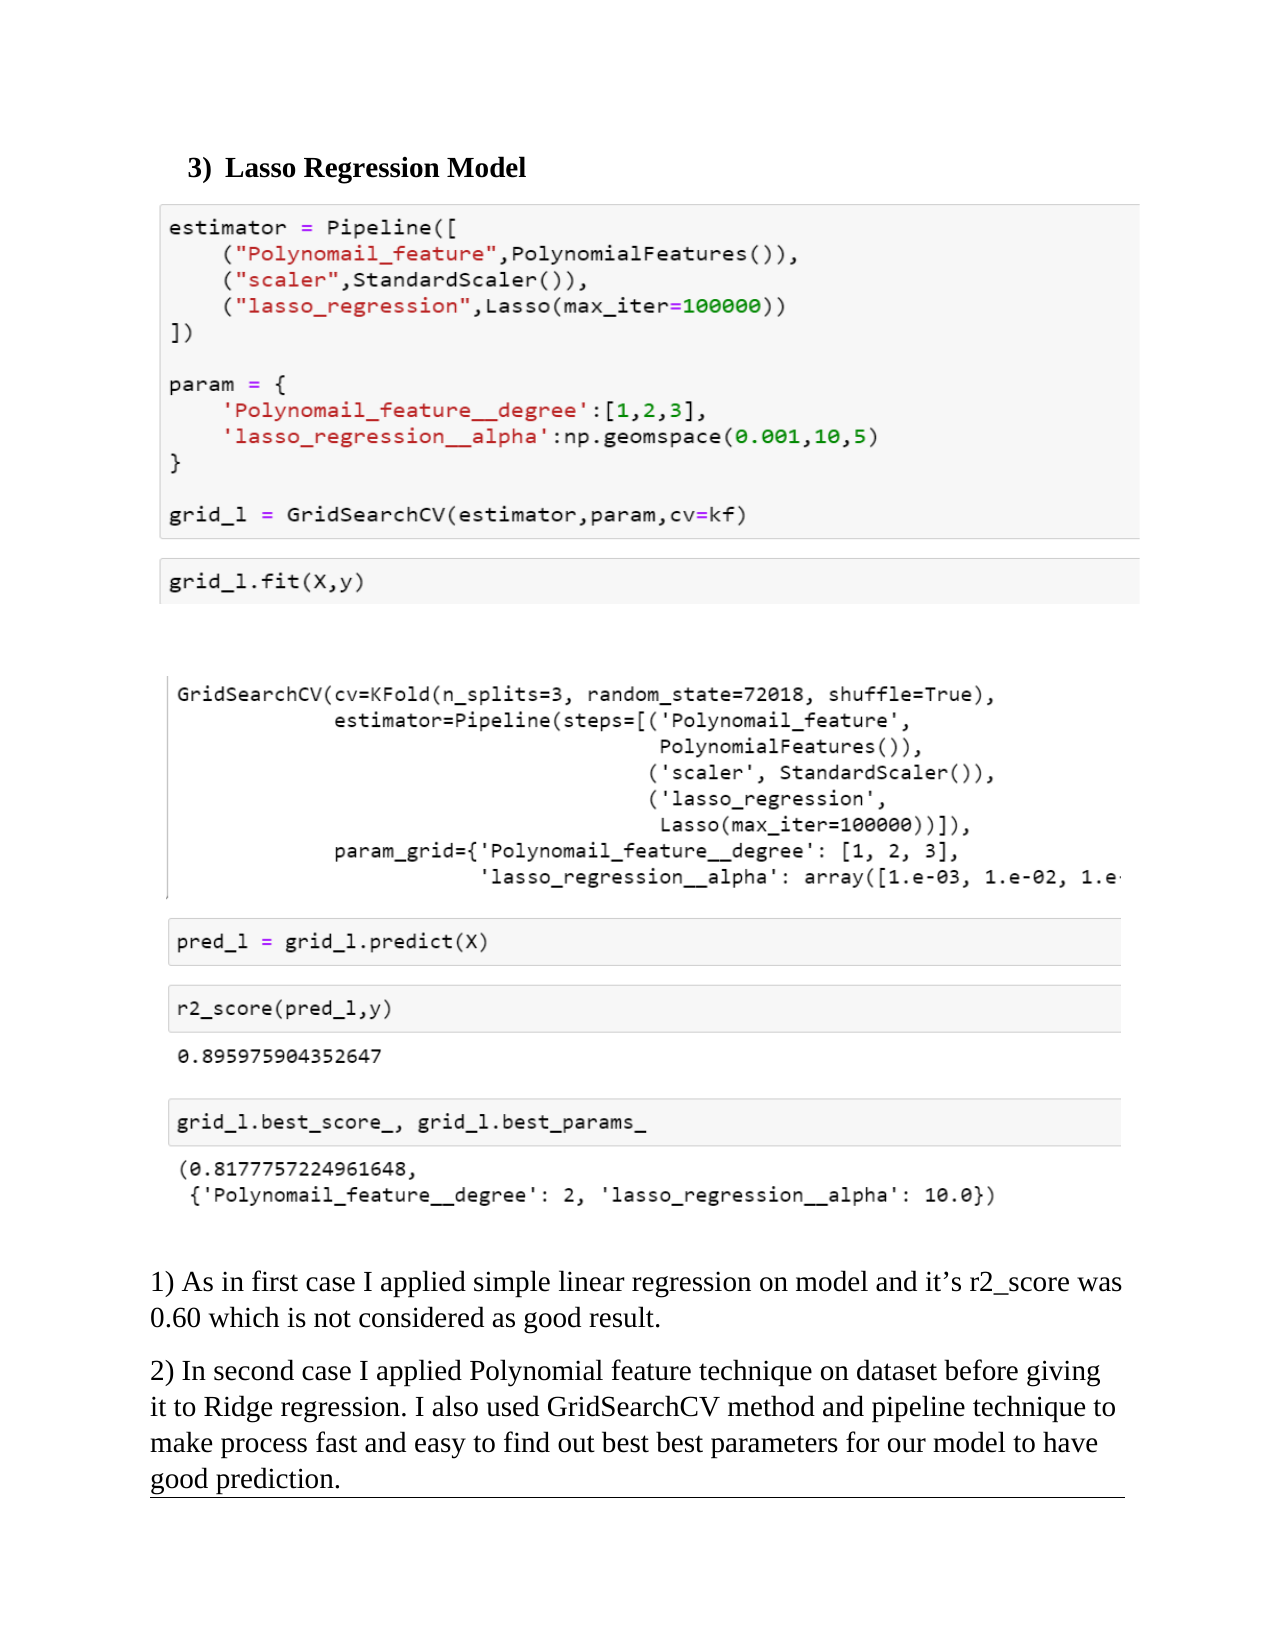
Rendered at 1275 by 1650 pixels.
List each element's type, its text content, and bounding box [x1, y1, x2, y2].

picture [164, 676, 1120, 1230]
picture [155, 202, 1139, 603]
text 2) In second case I applied Polynomial feature technique on dataset before giving it to Ridge regression. I also used GridSearchCV method and pipeline technique to make process fast and easy to find out best best parameters for our model to have good prediction. [150, 1353, 1125, 1497]
list Lasso Regression Model [187, 150, 1125, 183]
